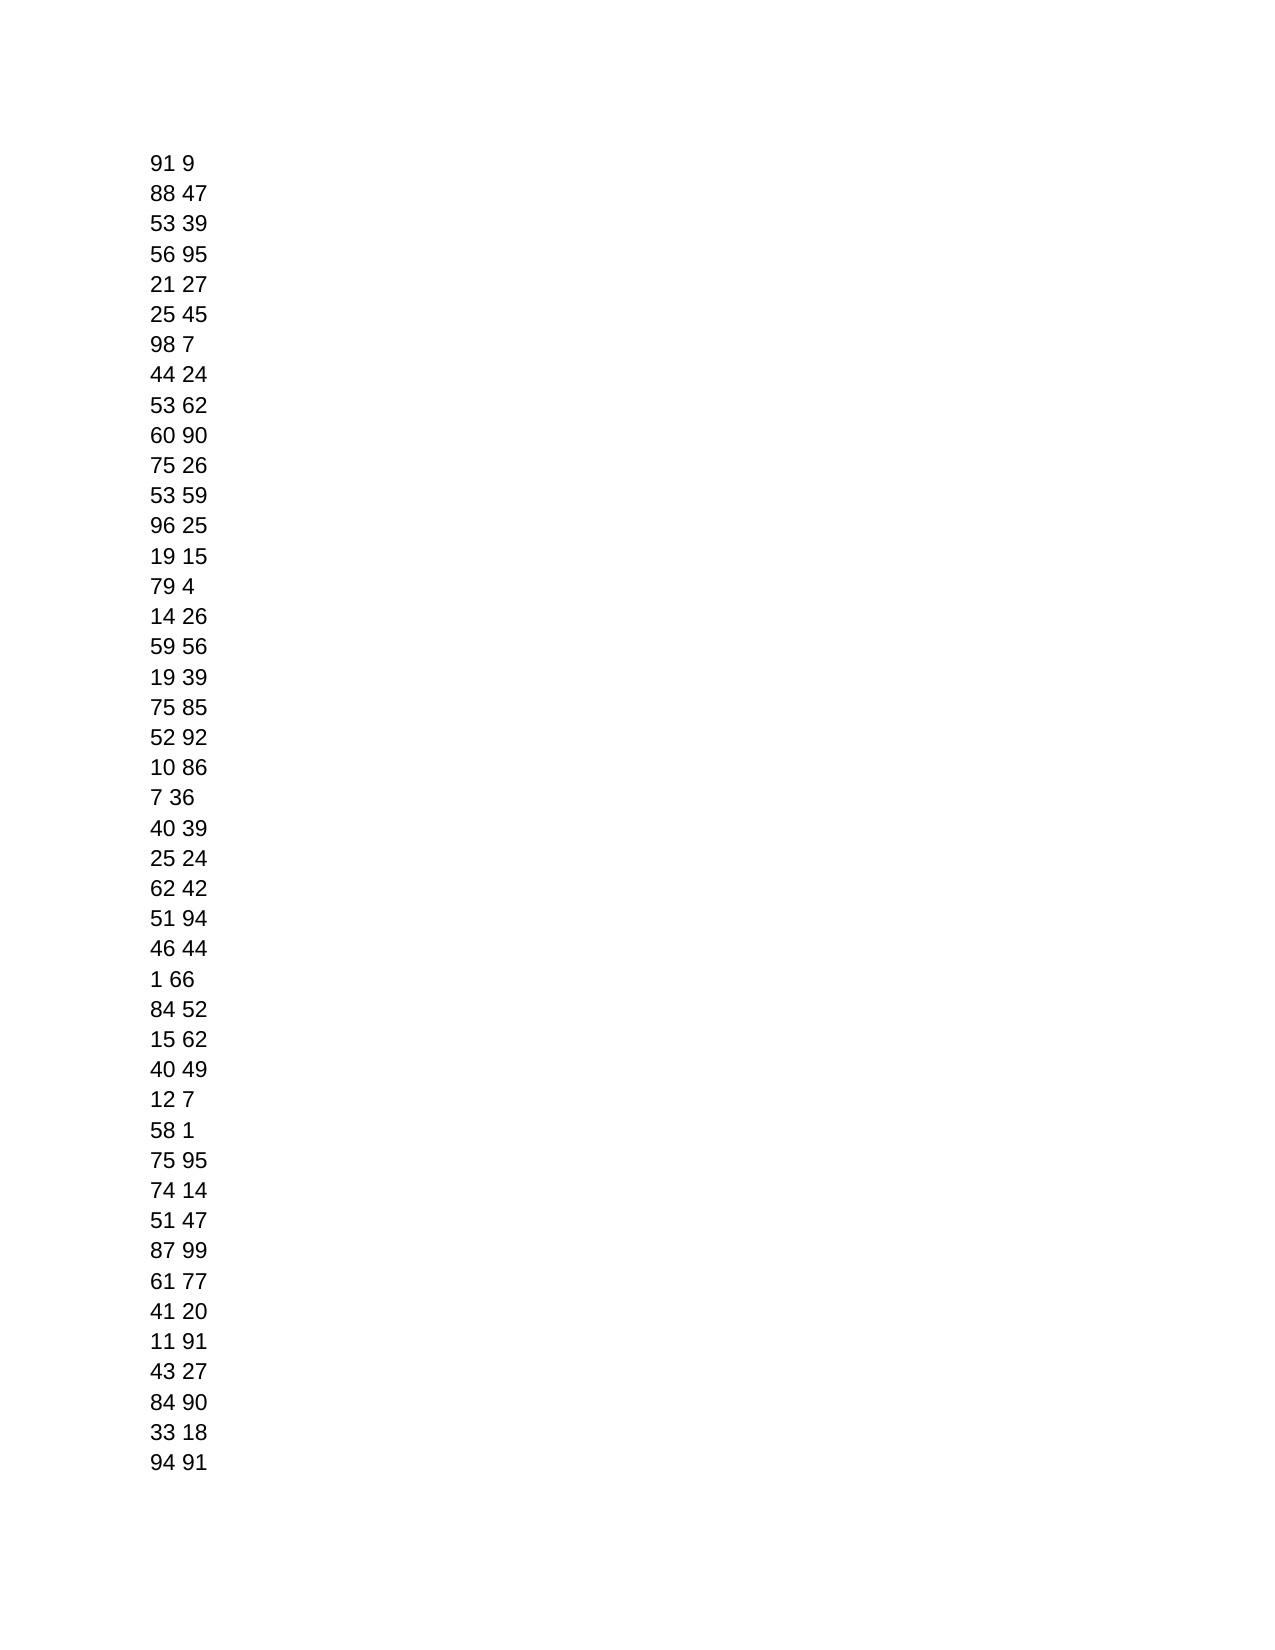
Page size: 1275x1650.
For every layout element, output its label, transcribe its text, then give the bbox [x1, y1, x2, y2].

text 96 25 [150, 512, 1125, 539]
text 25 45 [150, 301, 1125, 327]
text 56 95 [150, 241, 1125, 267]
text 84 90 [150, 1388, 1125, 1415]
text 75 26 [150, 452, 1125, 478]
text 21 27 [150, 271, 1125, 297]
text 15 62 [150, 1026, 1125, 1052]
text 60 90 [150, 422, 1125, 448]
text 11 91 [150, 1328, 1125, 1354]
text 75 95 [150, 1147, 1125, 1173]
text 74 14 [150, 1177, 1125, 1203]
text 51 94 [150, 905, 1125, 932]
text 7 36 [150, 784, 1125, 811]
text 53 39 [150, 210, 1125, 237]
text 41 20 [150, 1298, 1125, 1324]
text 53 62 [150, 392, 1125, 418]
text 58 1 [150, 1117, 1125, 1143]
text 19 15 [150, 543, 1125, 569]
text 91 9 [150, 150, 1125, 176]
text 79 4 [150, 573, 1125, 599]
text 43 27 [150, 1358, 1125, 1385]
text 46 44 [150, 935, 1125, 962]
text 94 91 [150, 1449, 1125, 1475]
text 51 47 [150, 1207, 1125, 1234]
text 25 24 [150, 845, 1125, 871]
text 40 39 [150, 814, 1125, 841]
text 33 18 [150, 1419, 1125, 1445]
text 84 52 [150, 996, 1125, 1022]
text 62 42 [150, 875, 1125, 901]
text 61 77 [150, 1268, 1125, 1294]
text 40 49 [150, 1056, 1125, 1083]
text 75 85 [150, 694, 1125, 720]
text 10 86 [150, 754, 1125, 781]
text 98 7 [150, 331, 1125, 358]
text 87 99 [150, 1237, 1125, 1264]
text 53 59 [150, 482, 1125, 509]
text 52 92 [150, 724, 1125, 750]
text 19 39 [150, 663, 1125, 690]
text 14 26 [150, 603, 1125, 629]
text 12 7 [150, 1086, 1125, 1113]
text 44 24 [150, 361, 1125, 388]
text 1 66 [150, 966, 1125, 992]
text 59 56 [150, 633, 1125, 660]
text 88 47 [150, 180, 1125, 207]
